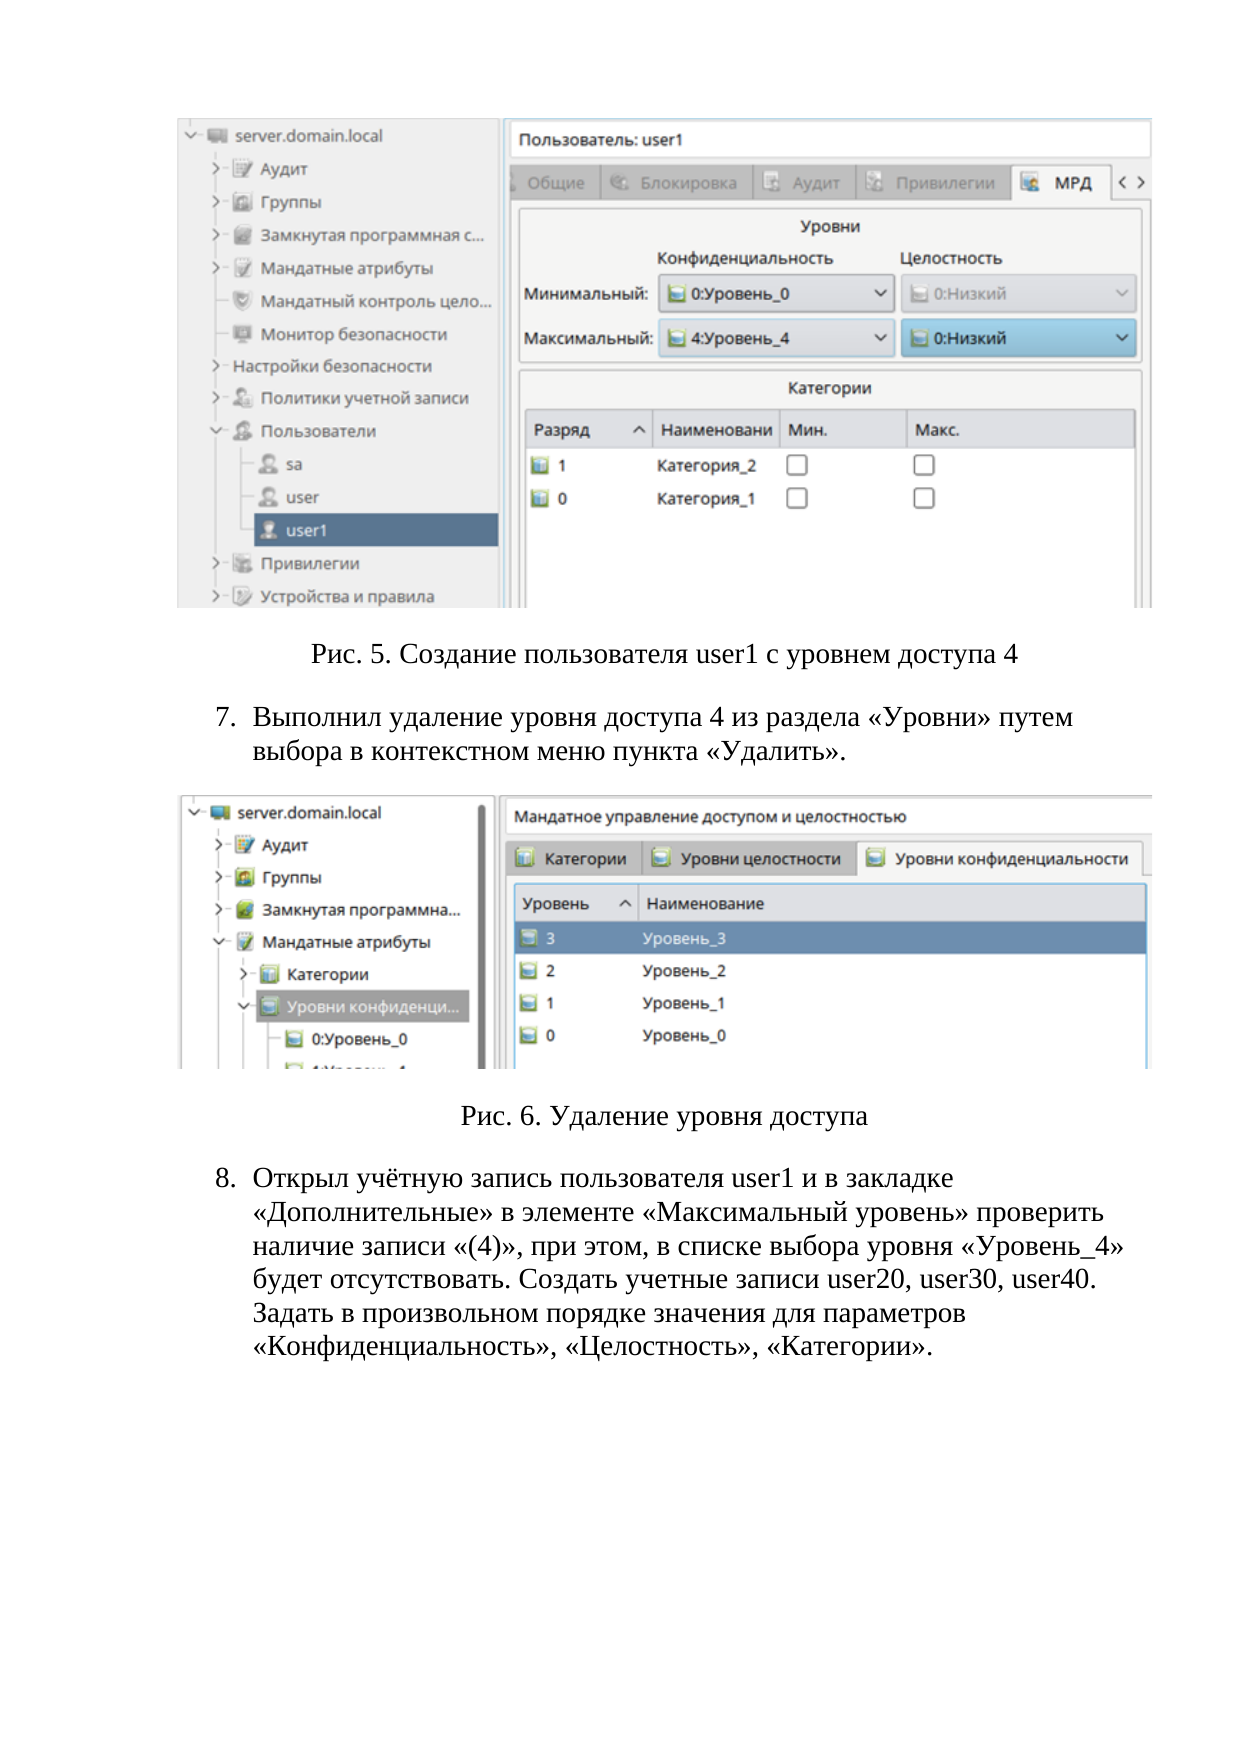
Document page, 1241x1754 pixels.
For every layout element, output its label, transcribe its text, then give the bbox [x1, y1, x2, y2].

text Рис. 5. Создание пользователя user1 с уровнем доступа 4 [177, 636, 1152, 670]
text Рис. 6. Удаление уровня доступа [177, 1098, 1152, 1131]
picture [177, 118, 1153, 608]
picture [177, 795, 1153, 1069]
list Открыл учётную запись пользователя user1 и в закладке «Дополнительные» в элементе «Максимальный уровень» проверить наличие записи «(4)», при этом, в списке выбора уровня «Уровень_4» будет отсутствовать. Создать учетные записи user20, user30, user40. Задать в произвольном порядке значения для параметров «Конфиденциальность», «Целостность», «Категории». [215, 1161, 1152, 1362]
list Выполнил удаление уровня доступа 4 из раздела «Уровни» путем выбора в контекстном меню пункта «Удалить». [215, 699, 1152, 766]
